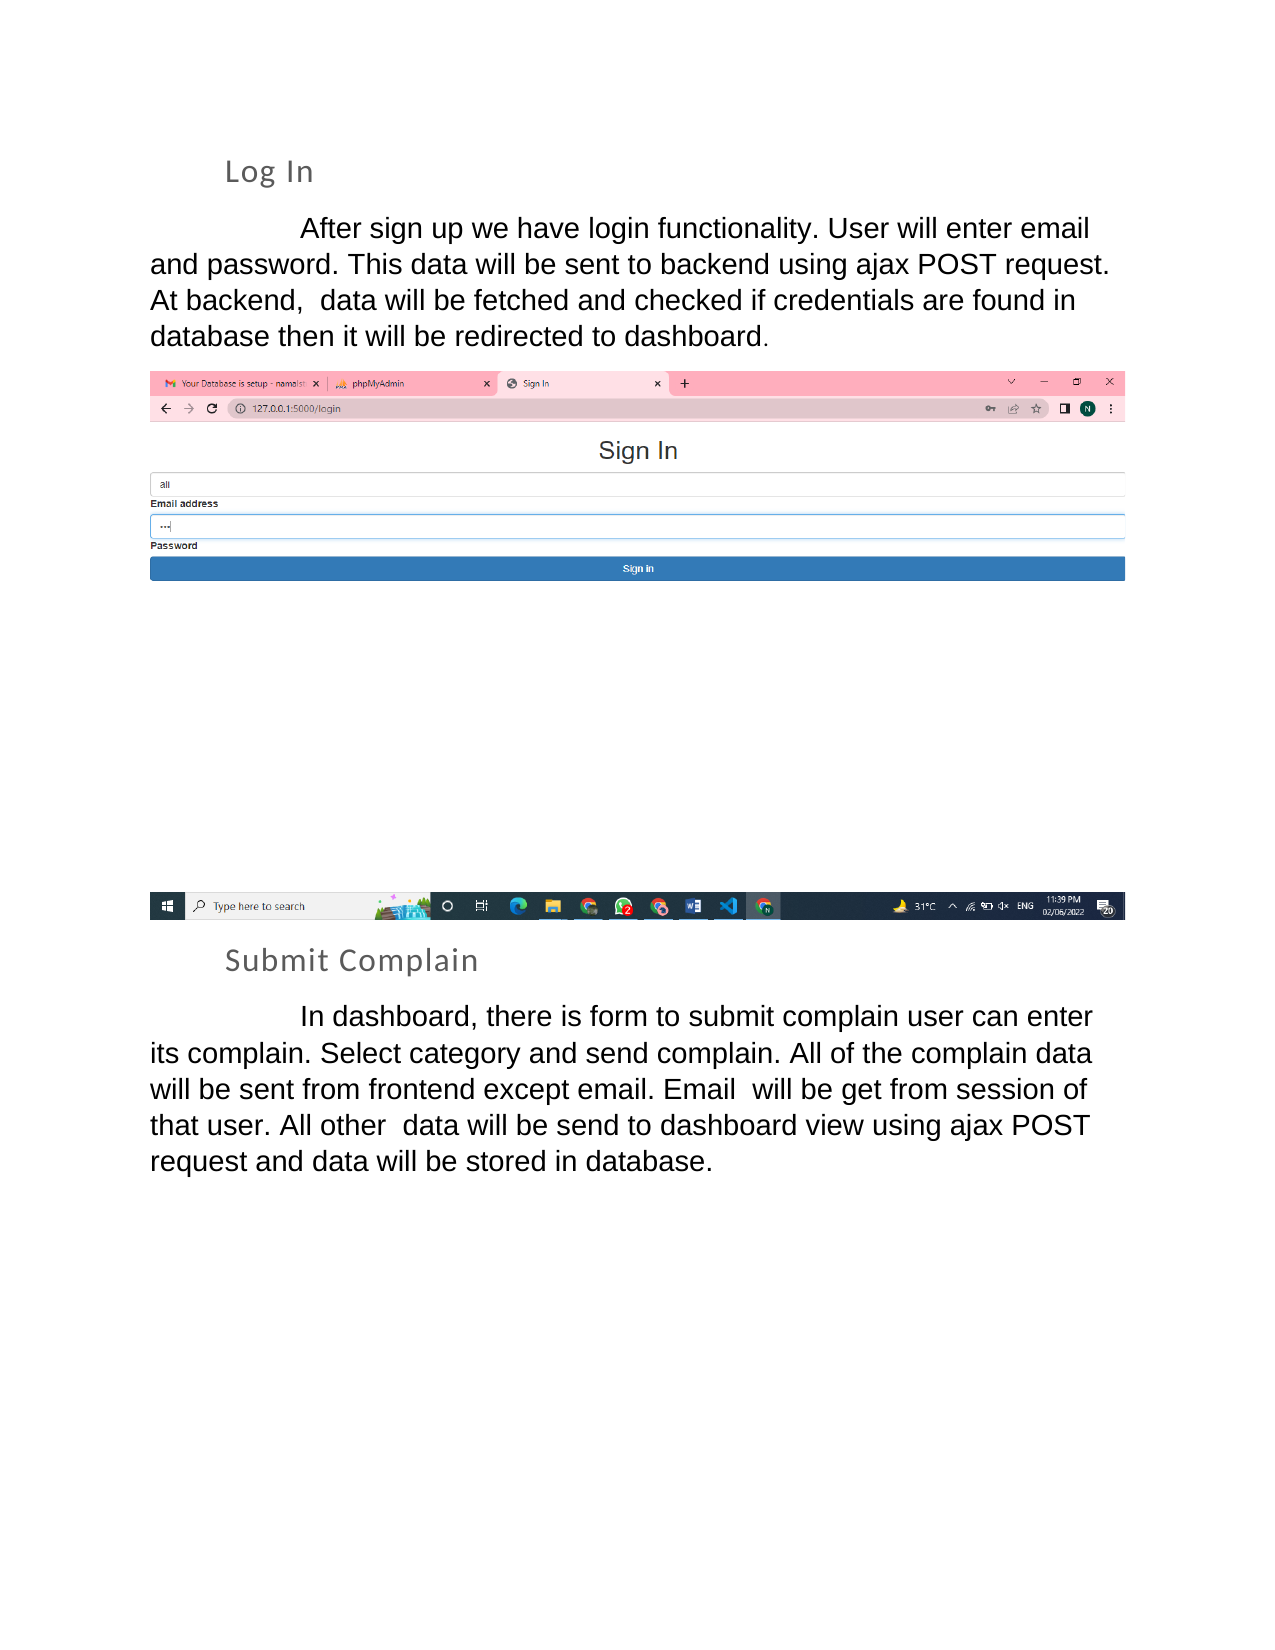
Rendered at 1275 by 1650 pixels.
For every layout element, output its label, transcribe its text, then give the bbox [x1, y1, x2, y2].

subtitle Log In [150, 150, 1125, 191]
picture [150, 371, 1125, 920]
text In dashboard, there is form to submit complain user can enter its complain. Select category and send complain. All of the complain data will be sent from frontend except email. Email will be get from session of that user. All other data will be send to dashboard view using ajax POST request and data will be stored in database. [150, 999, 1125, 1178]
text After sign up we have login functionality. User will enter email and password. This data will be sent to backend using ajax POST request. At backend, data will be fetched and checked if credentials are found in database then it will be redirected to dashboard. [150, 211, 1125, 353]
subtitle Submit Complain [150, 939, 1125, 979]
